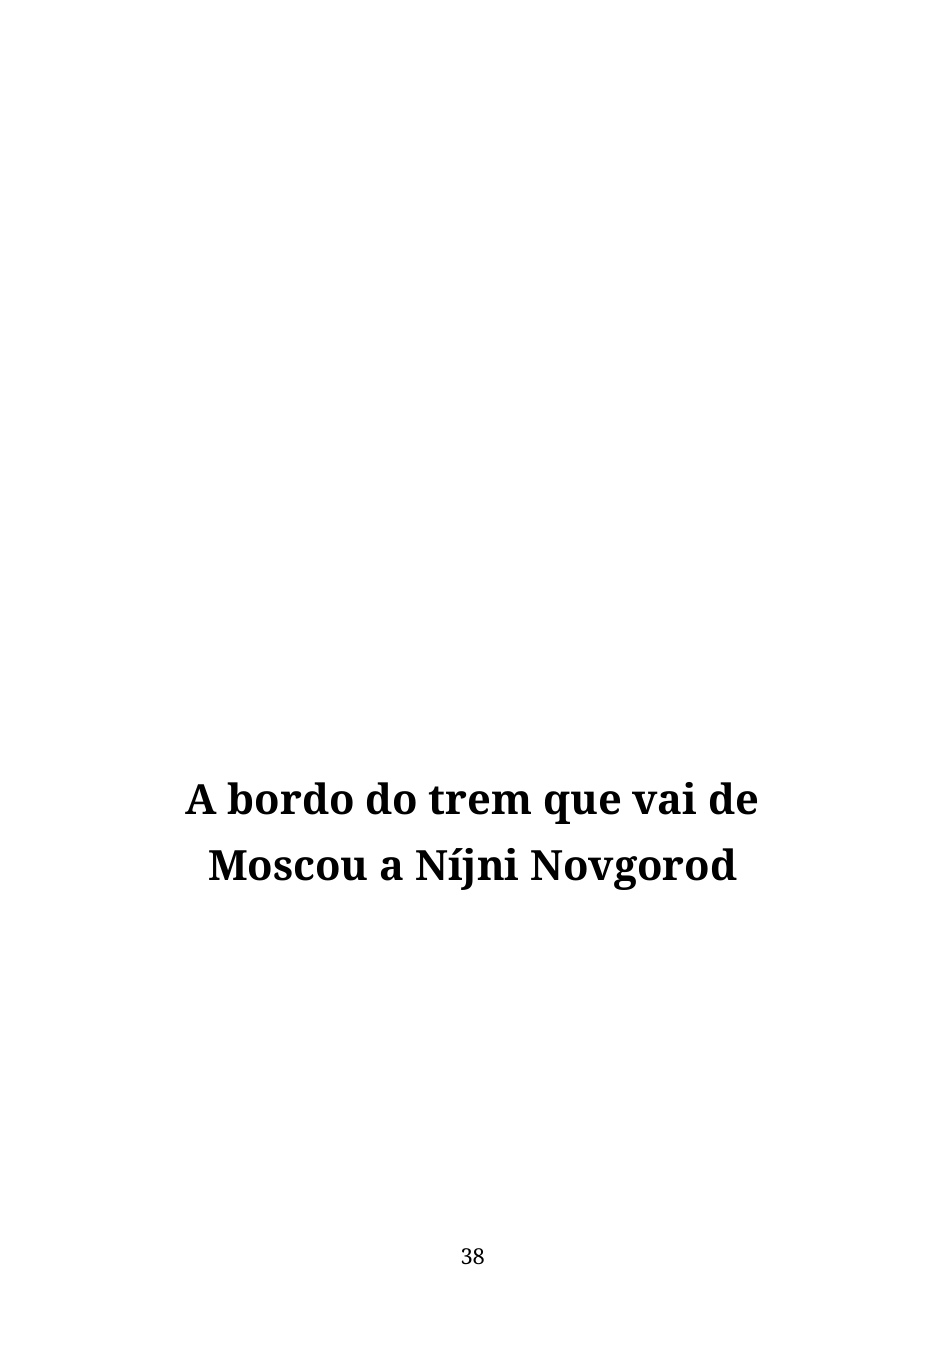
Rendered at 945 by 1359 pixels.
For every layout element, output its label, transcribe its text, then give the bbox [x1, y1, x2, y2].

text A bordo do trem que vai de [118, 770, 827, 827]
text Moscou a Níjni Novgorod [118, 835, 827, 892]
